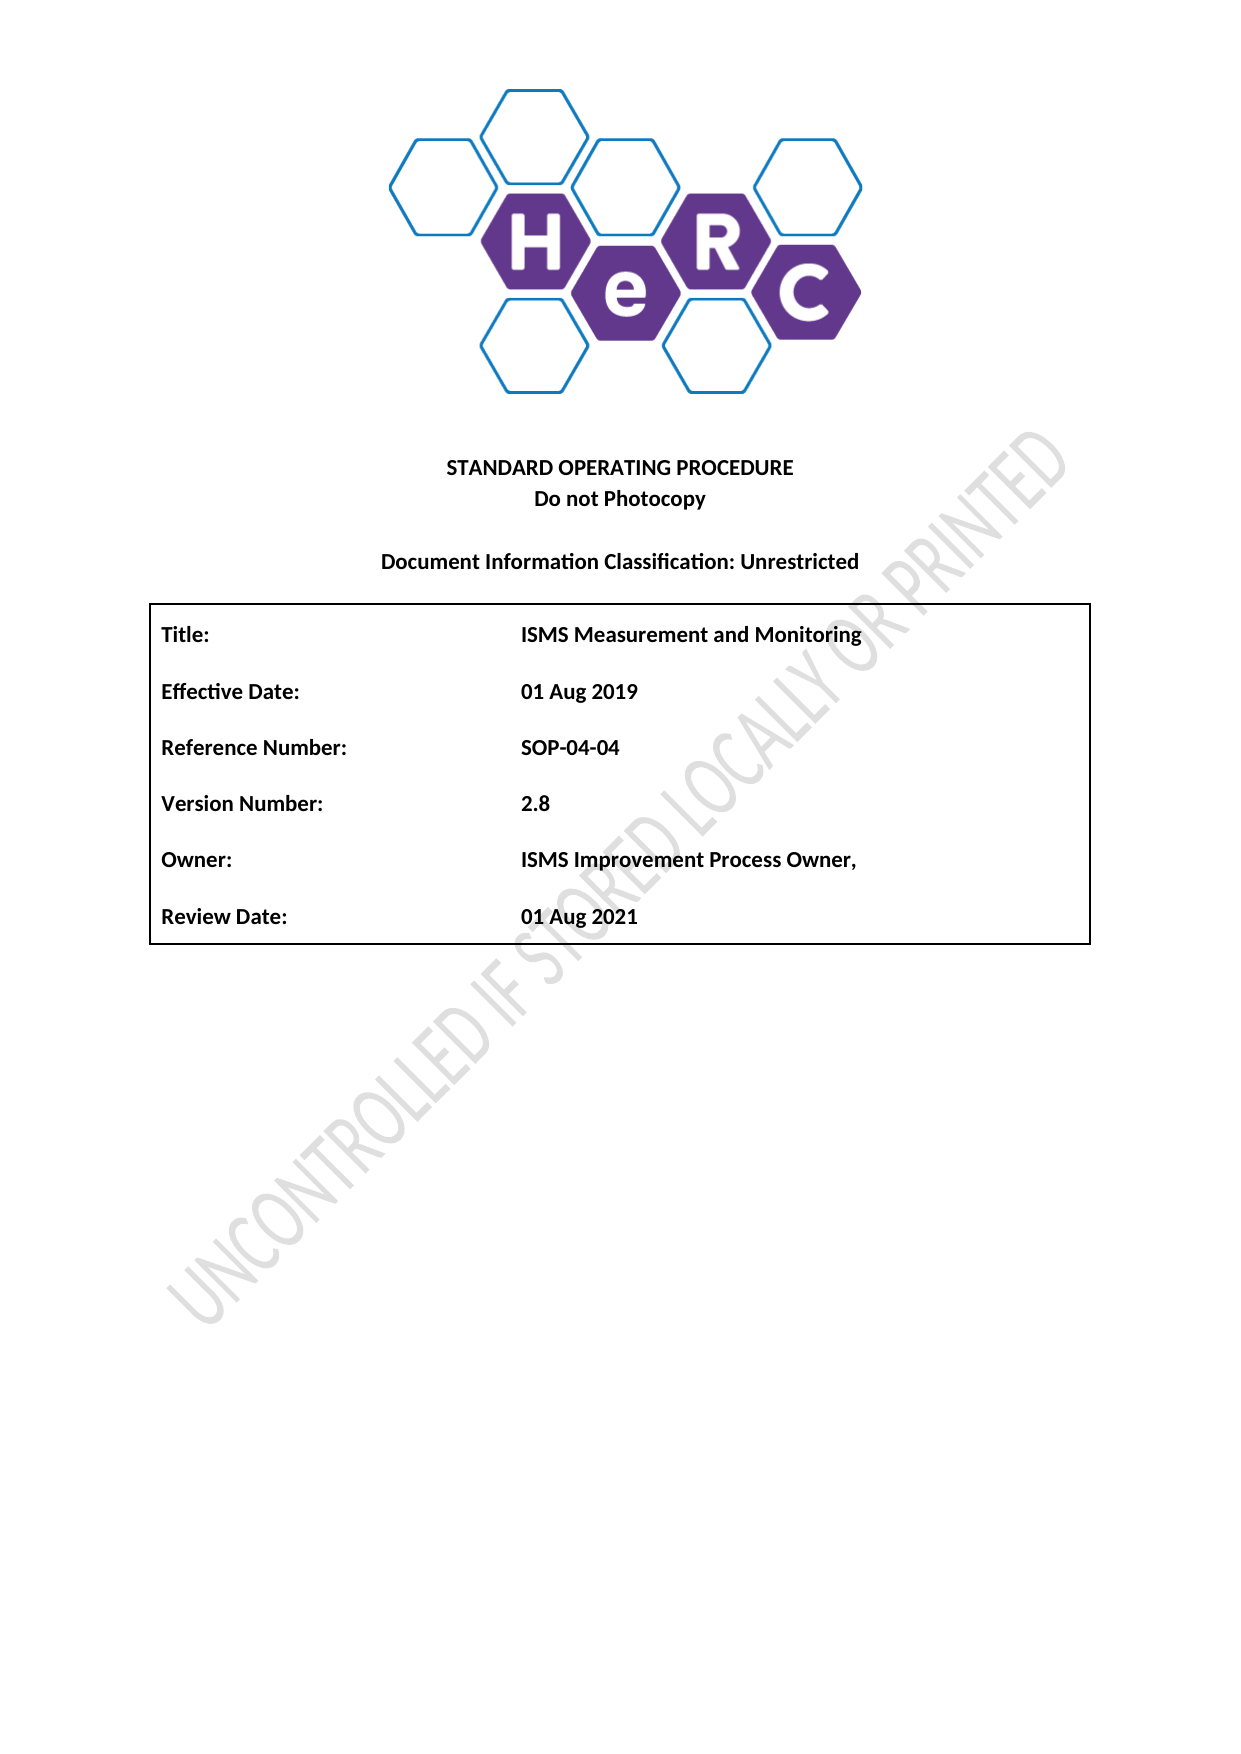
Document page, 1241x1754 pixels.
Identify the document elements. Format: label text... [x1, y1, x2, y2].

table_cell Review Date: [151, 886, 509, 942]
table_header ISMS Measurement and Monitoring [510, 605, 1089, 661]
picture [388, 89, 863, 394]
text Do not Photocopy [150, 481, 1090, 512]
table_header Title: [151, 605, 509, 661]
table_cell ISMS Improvement Process Owner, [510, 830, 1089, 886]
text STANDARD OPERATING PROCEDURE [150, 450, 1090, 481]
table_cell 01 Aug 2021 [510, 886, 1089, 942]
table_cell Owner: [151, 830, 509, 886]
table_cell 2.8 [510, 774, 1089, 830]
table_cell 01 Aug 2019 [510, 661, 1089, 717]
table_cell Effective Date: [151, 661, 509, 717]
table_cell SOP-04-04 [510, 718, 1089, 774]
table_cell Reference Number: [151, 718, 509, 774]
table_cell Version Number: [151, 774, 509, 830]
text Document Information Classification: Unrestricted [150, 543, 1090, 575]
